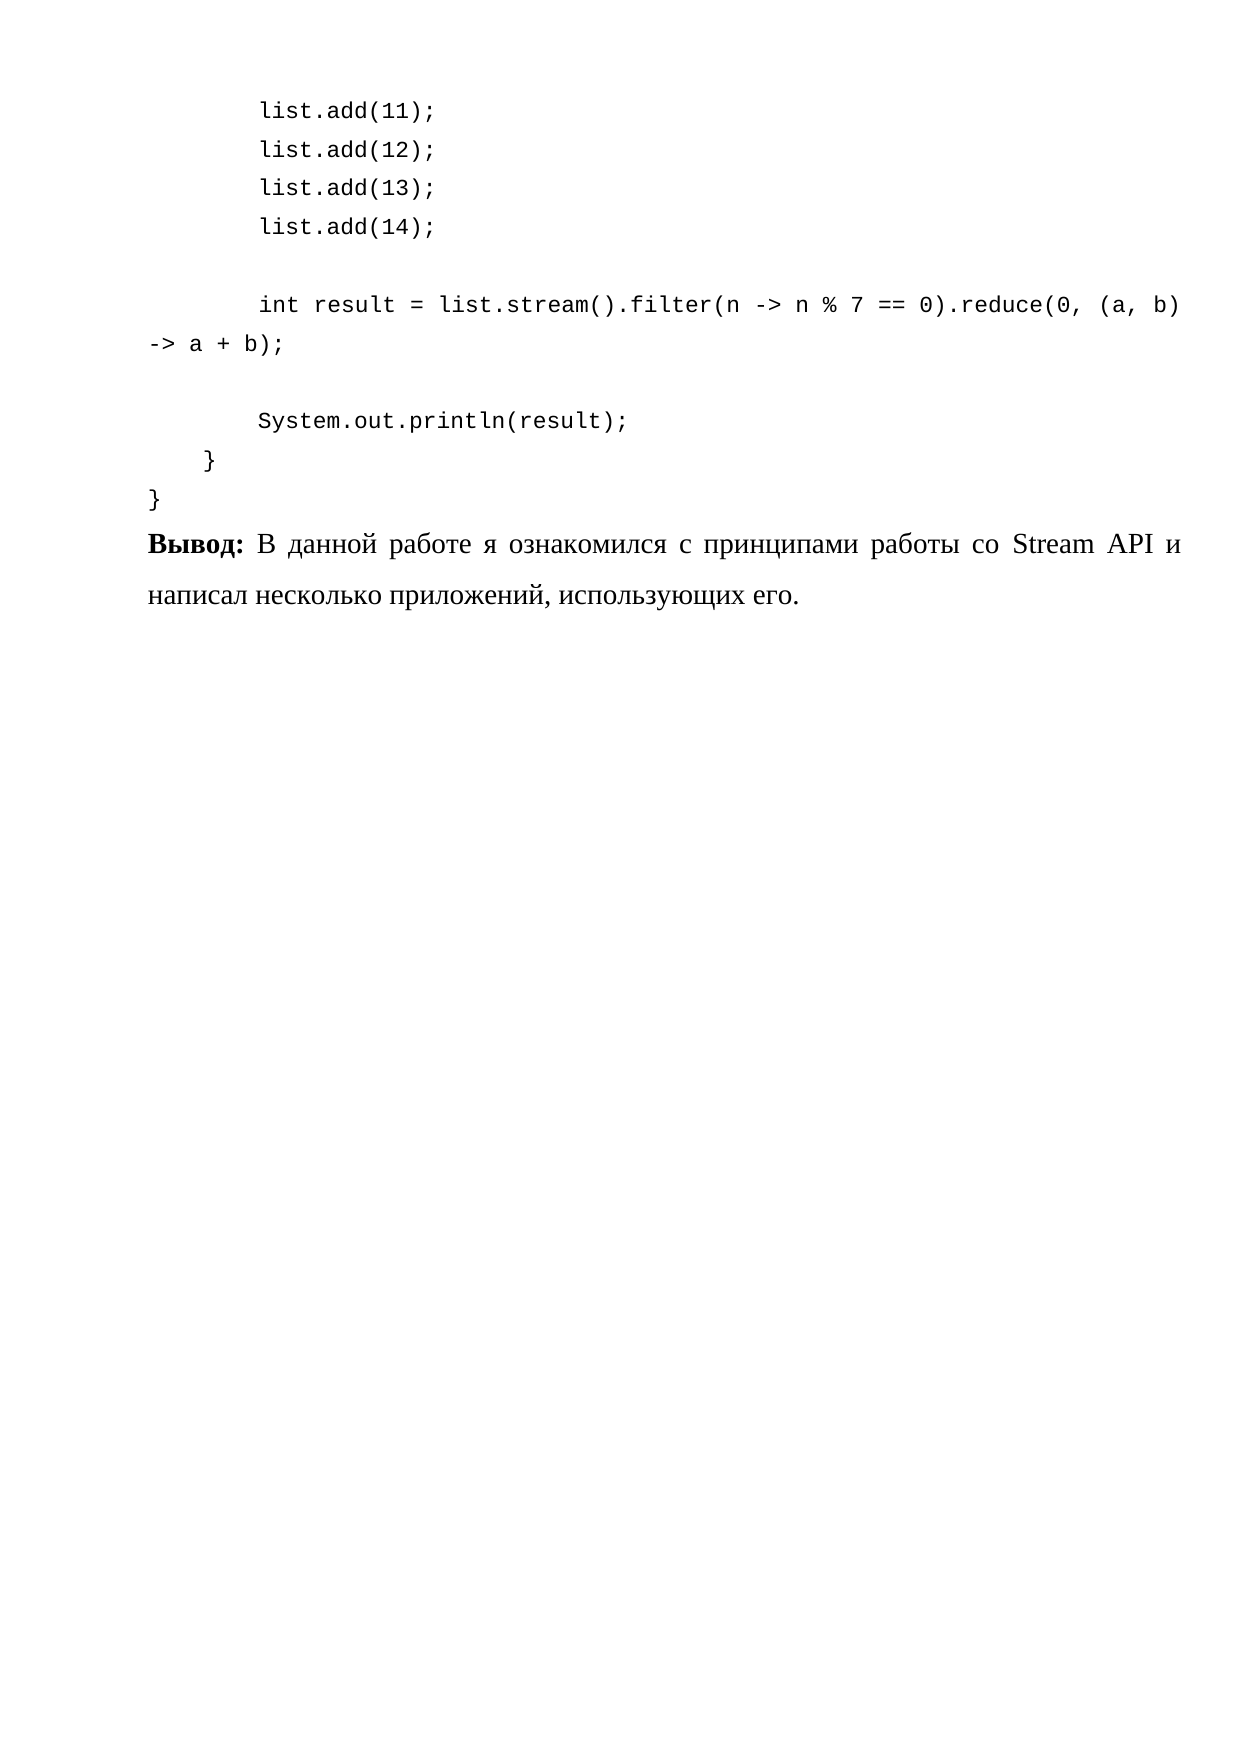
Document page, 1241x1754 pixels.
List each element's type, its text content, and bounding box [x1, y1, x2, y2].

text list.add(14); [148, 216, 1181, 242]
text Вывод: В данной работе я ознакомился с принципами работы со Stream API и написал несколько приложений, использующих его. [148, 526, 1181, 610]
text list.add(13); [148, 177, 1181, 203]
text int result = list.stream().filter(n -> n % 7 == 0).reduce(0, (a, b) -> a + b); [148, 293, 1181, 358]
text list.add(11); [148, 99, 1181, 125]
text } [148, 488, 1181, 513]
text System.out.println(result); [148, 410, 1181, 436]
text list.add(12); [148, 138, 1181, 164]
text } [148, 449, 1181, 475]
